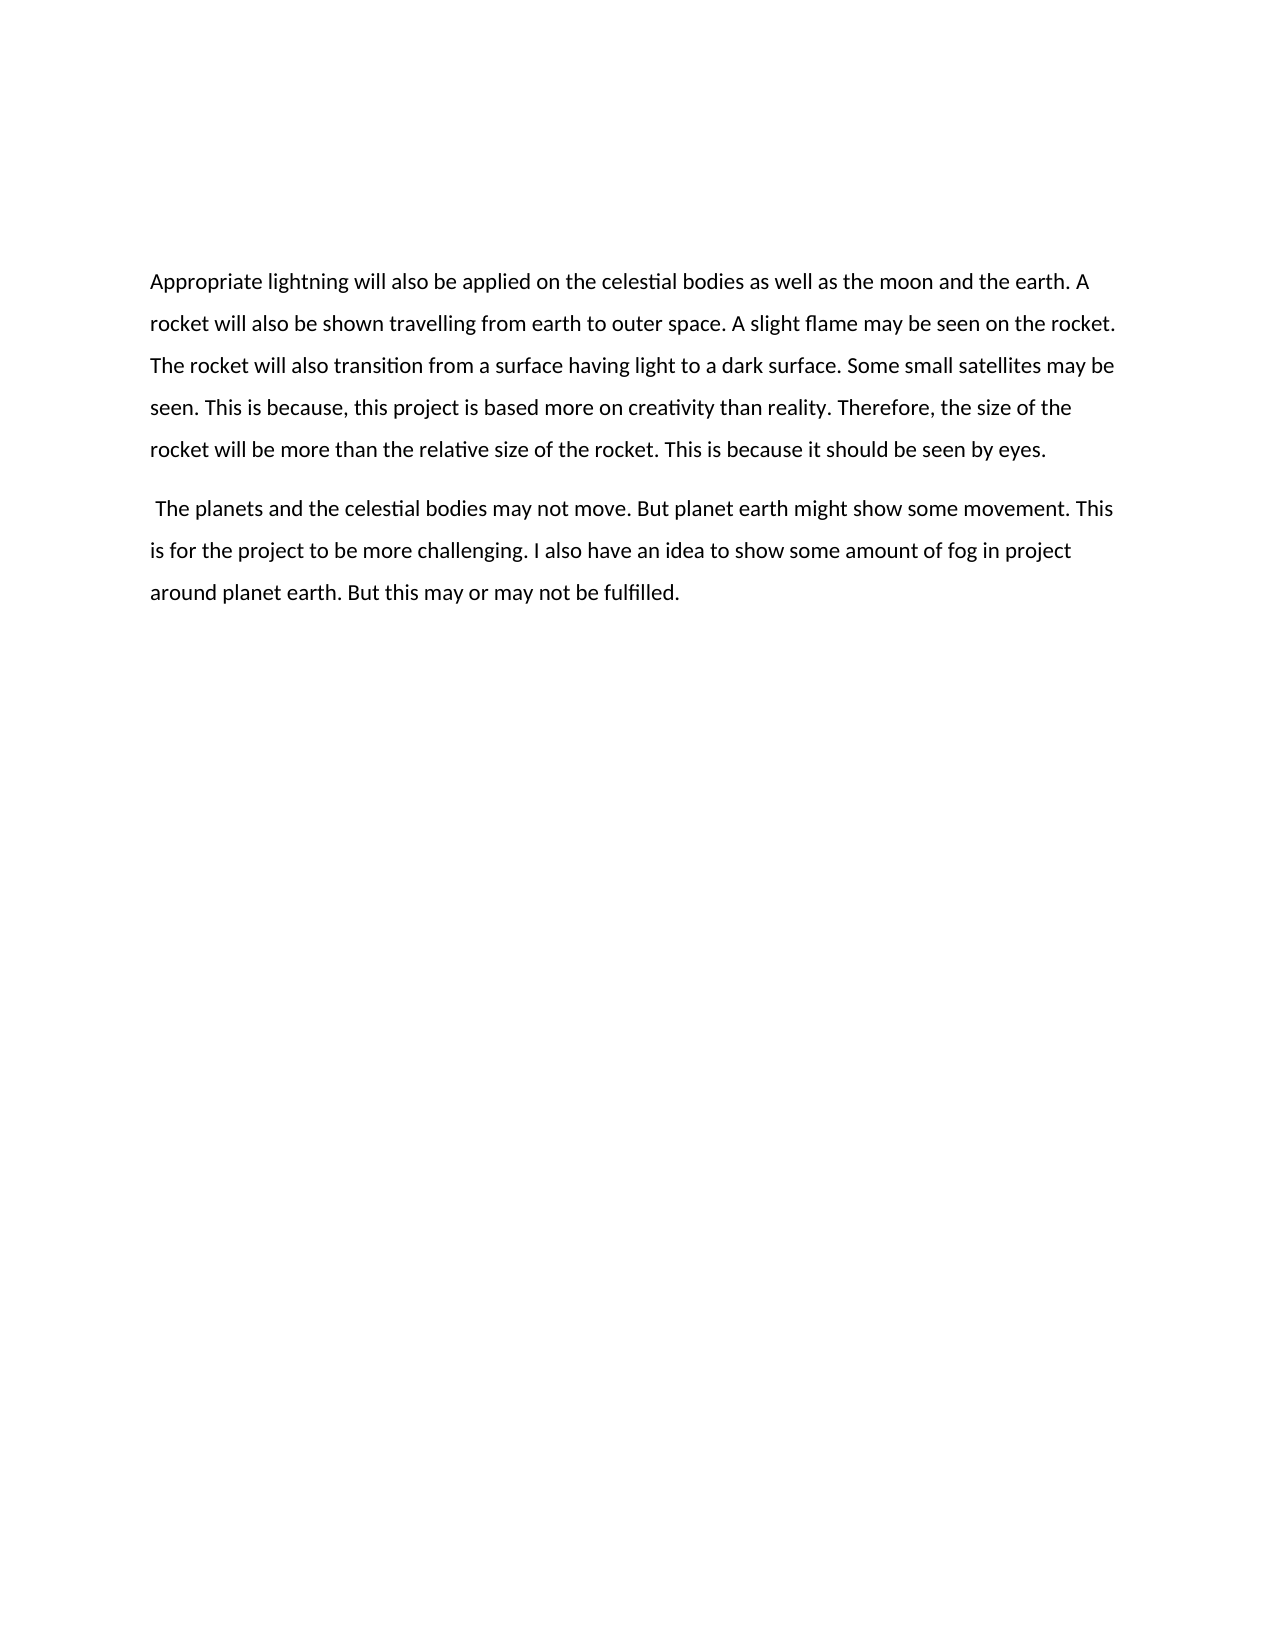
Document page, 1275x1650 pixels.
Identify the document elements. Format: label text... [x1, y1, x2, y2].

text Appropriate lightning will also be applied on the celestial bodies as well as the moon and the earth. A rocket will also be shown travelling from earth to outer space. A slight flame may be seen on the rocket. The rocket will also transition from a surface having light to a dark surface. Some small satellites may be seen. This is because, this project is based more on creativity than reality. Therefore, the size of the rocket will be more than the relative size of the rocket. This is because it should be seen by eyes. [150, 267, 1125, 463]
text The planets and the celestial bodies may not move. But planet earth might show some movement. This is for the project to be more challenging. I also have an idea to show some amount of fog in project around planet earth. But this may or may not be fulfilled. [150, 494, 1125, 606]
